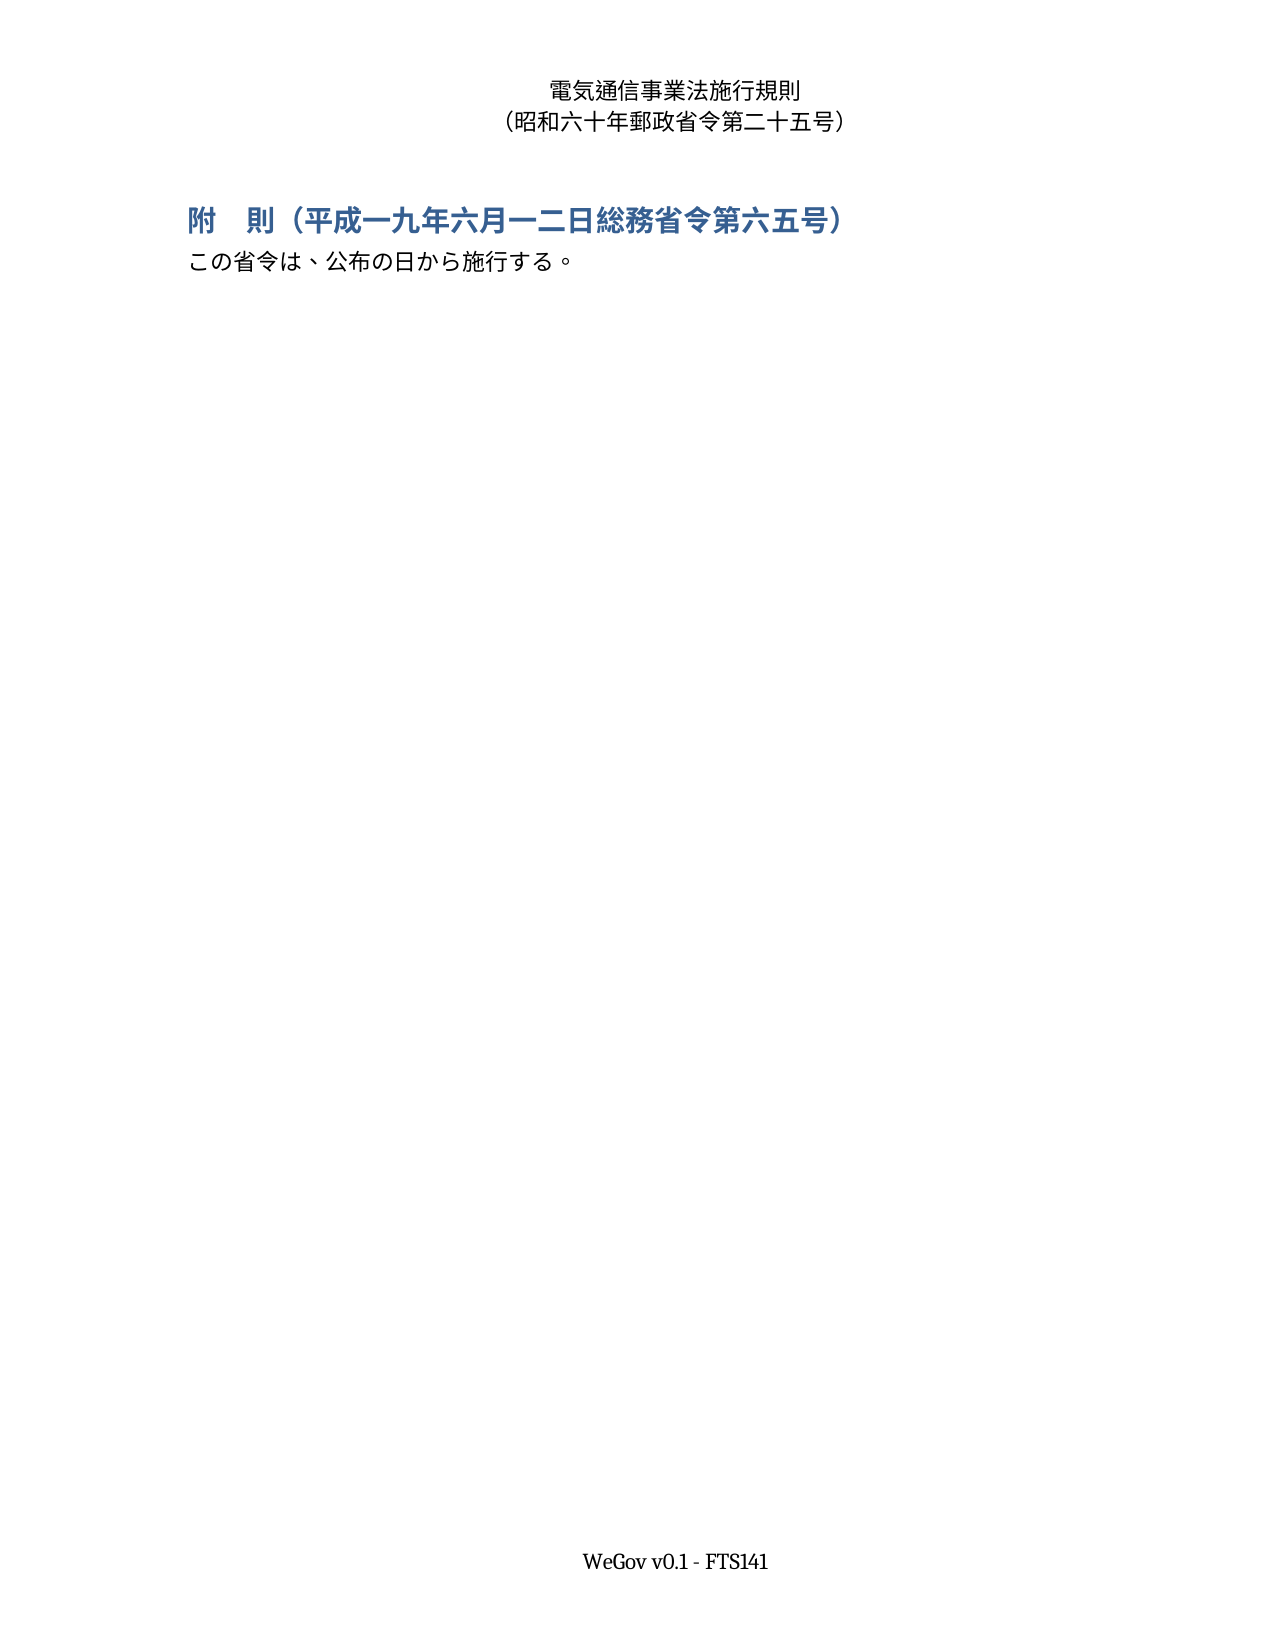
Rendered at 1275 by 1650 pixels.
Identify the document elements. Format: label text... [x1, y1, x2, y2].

subtitle 附 則（平成一九年六月一二日総務省令第六五号） [187, 200, 1087, 240]
text この省令は、公布の日から施行する。 [187, 246, 1087, 277]
